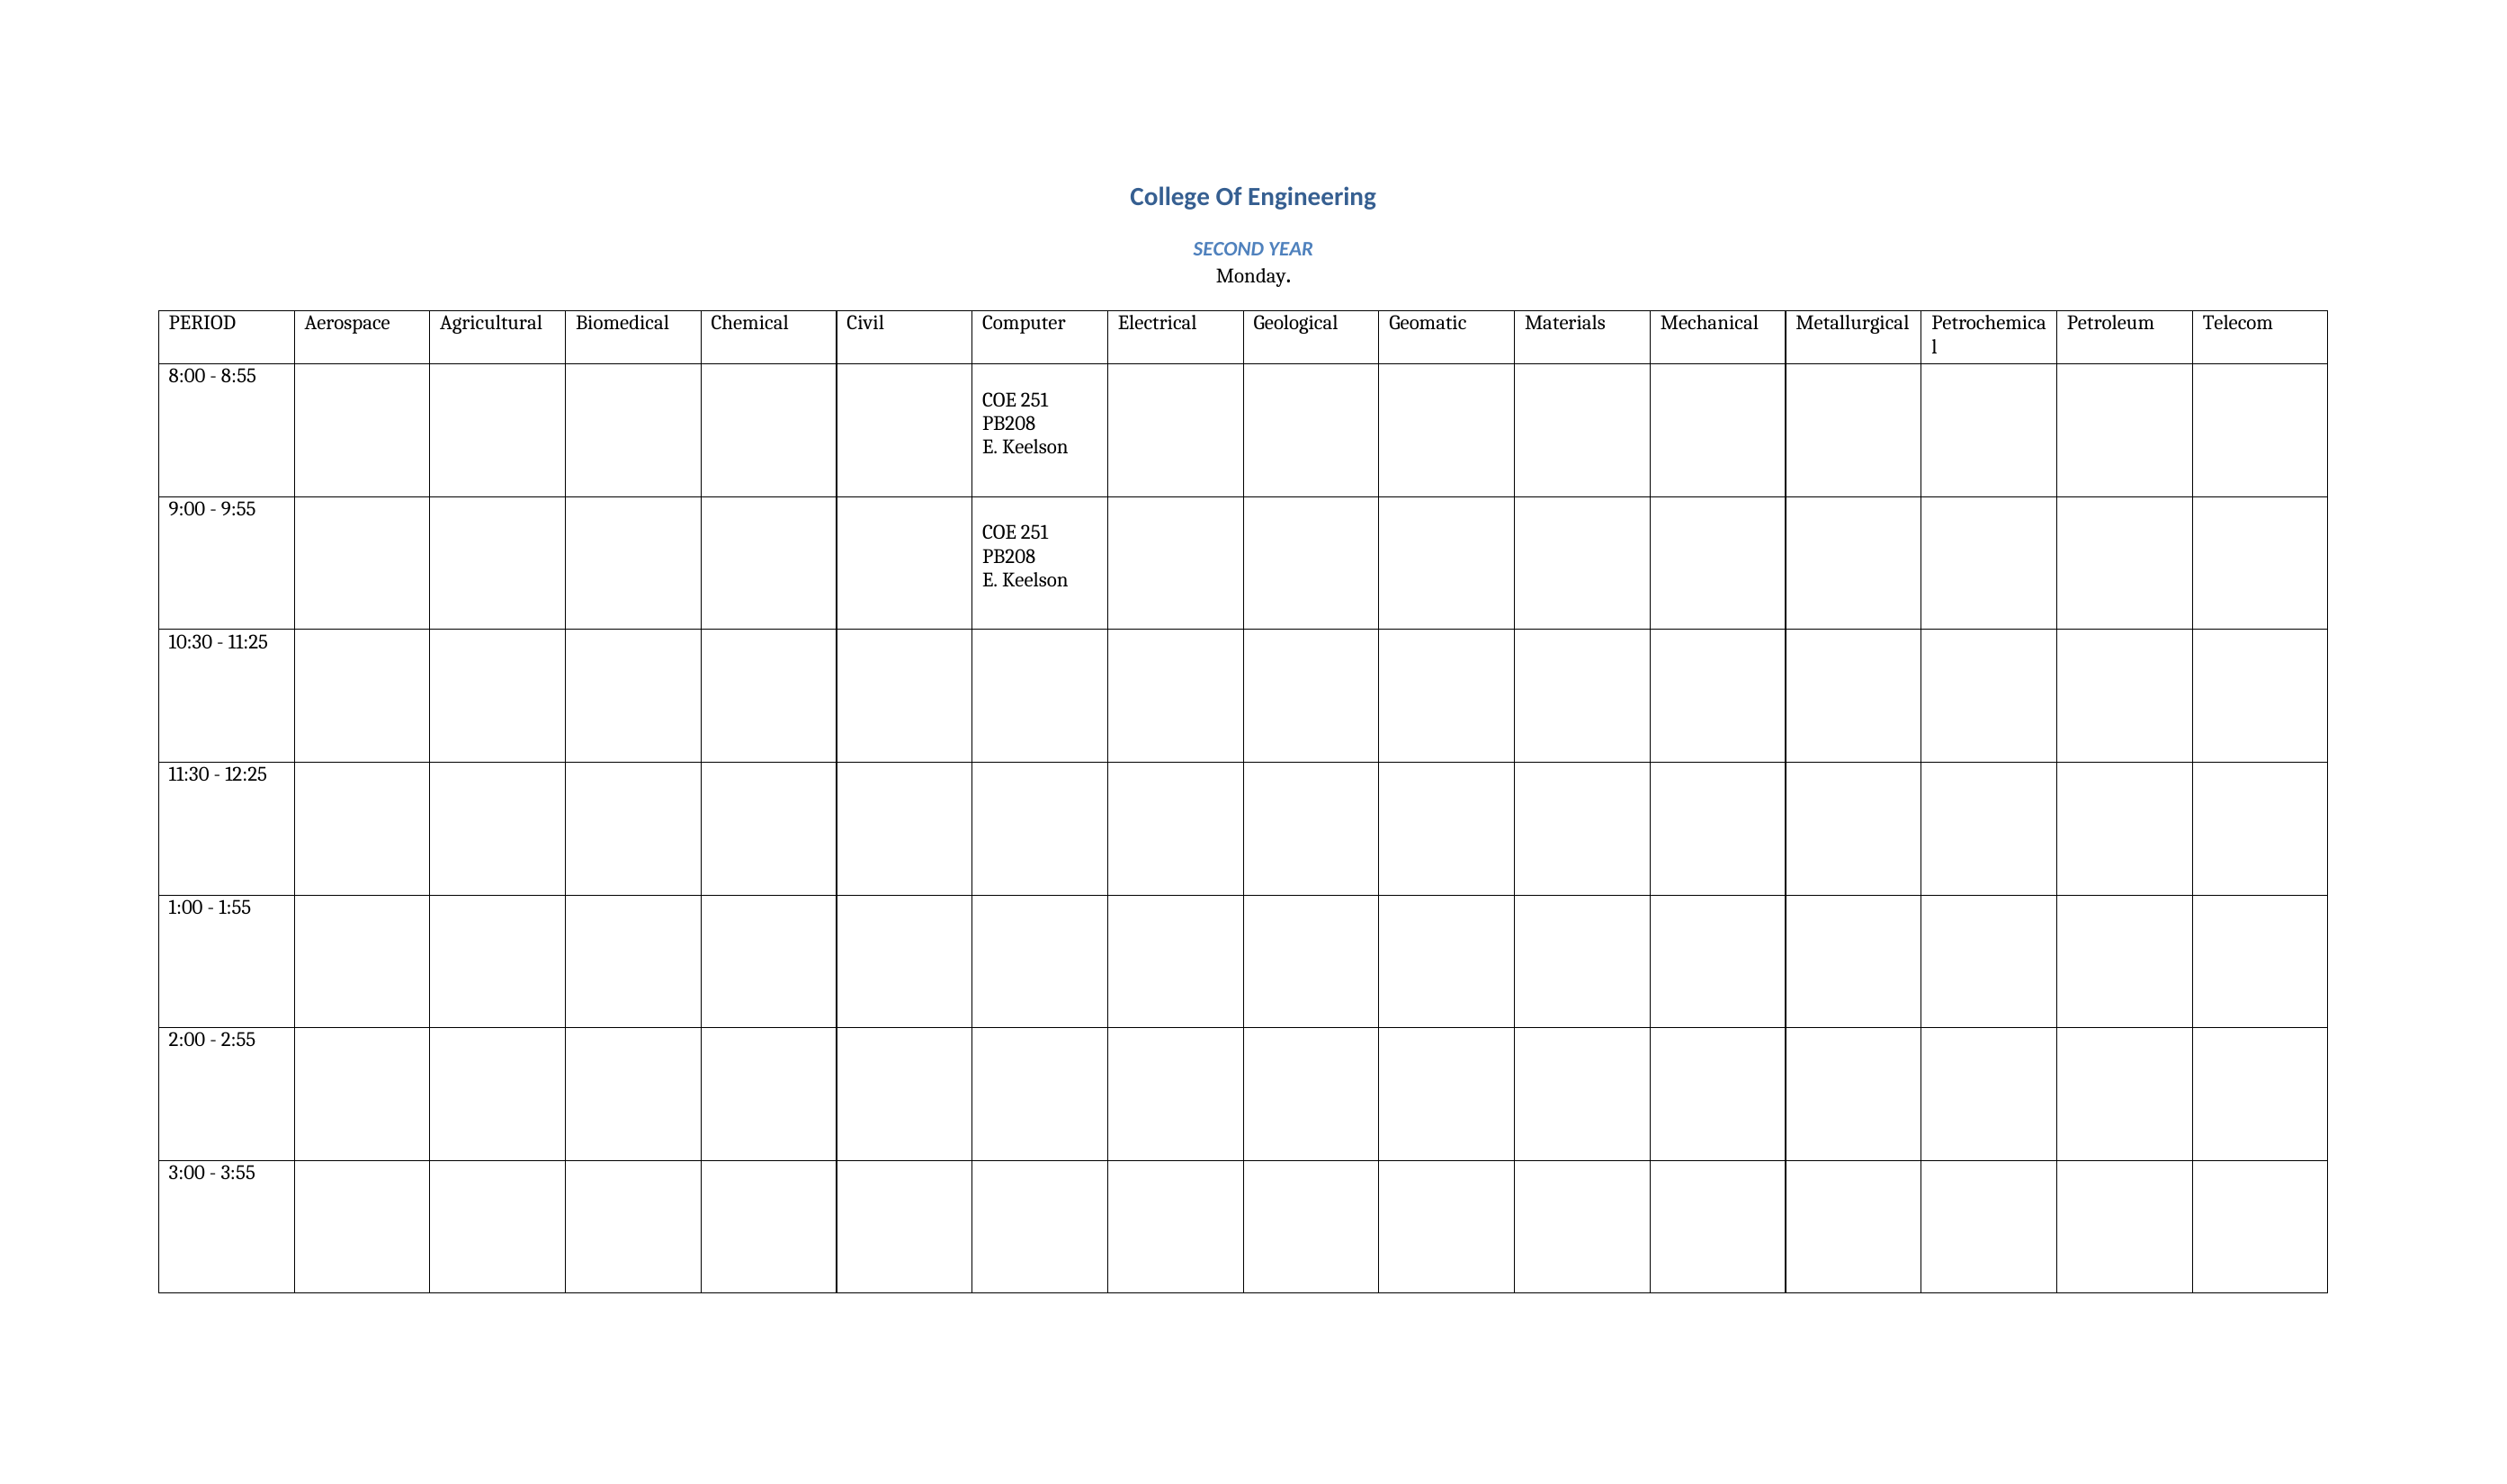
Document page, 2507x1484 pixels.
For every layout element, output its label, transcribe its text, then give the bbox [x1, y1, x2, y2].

table_cell [2057, 497, 2192, 629]
table_cell COE 251 PB208 E. Keelson [972, 364, 1107, 496]
table_cell [1515, 763, 1650, 894]
table_cell [1244, 364, 1378, 496]
table_cell [972, 1028, 1107, 1160]
table_cell [1244, 763, 1378, 894]
table_cell 2:00 - 2:55 [159, 1028, 294, 1160]
table_cell [1108, 630, 1243, 762]
table_cell [430, 364, 565, 496]
table_cell [702, 896, 836, 1027]
table_cell 9:00 - 9:55 [159, 497, 294, 629]
table_cell [837, 1028, 971, 1160]
table_cell [295, 497, 429, 629]
table_cell [1651, 497, 1785, 629]
table_cell [566, 763, 701, 894]
table_cell 11:30 - 12:25 [159, 763, 294, 894]
table_cell [1108, 763, 1243, 894]
table_cell [1379, 763, 1514, 894]
table_cell [2057, 896, 2192, 1027]
table_header Petrochemical [1921, 311, 2056, 363]
table_cell [837, 763, 971, 894]
table_cell [1786, 364, 1921, 496]
table_cell [1921, 1161, 2056, 1292]
table_cell [1651, 630, 1785, 762]
table_cell [1244, 630, 1378, 762]
table_cell [295, 1161, 429, 1292]
table_cell [2057, 1028, 2192, 1160]
table_cell [430, 1028, 565, 1160]
table_cell [1515, 497, 1650, 629]
table_header Metallurgical [1786, 311, 1921, 363]
table_cell [1379, 497, 1514, 629]
table_cell [295, 763, 429, 894]
table_cell [2193, 1028, 2327, 1160]
table_cell [566, 364, 701, 496]
table_cell [1244, 1161, 1378, 1292]
table_cell [972, 1161, 1107, 1292]
table_cell [1244, 1028, 1378, 1160]
table_cell [1921, 896, 2056, 1027]
table_cell [1786, 630, 1921, 762]
table_cell [1379, 1161, 1514, 1292]
table_cell [1651, 364, 1785, 496]
table_header Computer [972, 311, 1107, 363]
table_cell [1108, 1028, 1243, 1160]
table_cell [1244, 896, 1378, 1027]
table_cell [1515, 630, 1650, 762]
table_cell [1515, 364, 1650, 496]
table_cell [1515, 896, 1650, 1027]
table_cell [1786, 896, 1921, 1027]
subtitle SECOND YEAR [168, 236, 2338, 261]
table_cell [430, 1161, 565, 1292]
table_cell [1379, 630, 1514, 762]
table_header PERIOD [159, 311, 294, 363]
table_cell 3:00 - 3:55 [159, 1161, 294, 1292]
table_cell [1108, 1161, 1243, 1292]
table_cell [972, 896, 1107, 1027]
table_cell 10:30 - 11:25 [159, 630, 294, 762]
table_cell [1651, 763, 1785, 894]
table_cell [837, 1161, 971, 1292]
table_cell [430, 497, 565, 629]
table_cell [972, 763, 1107, 894]
table_cell [1921, 630, 2056, 762]
table_cell [566, 896, 701, 1027]
table_header Petroleum [2057, 311, 2192, 363]
table_cell [1786, 1028, 1921, 1160]
table_cell [295, 1028, 429, 1160]
table_cell [837, 630, 971, 762]
table_cell [1921, 763, 2056, 894]
table_cell [1108, 364, 1243, 496]
table_cell [1651, 896, 1785, 1027]
table_cell [566, 1161, 701, 1292]
table_header Geological [1244, 311, 1378, 363]
table_cell [1651, 1028, 1785, 1160]
table_cell [702, 630, 836, 762]
table_cell [837, 364, 971, 496]
table_cell [702, 364, 836, 496]
table_cell [566, 497, 701, 629]
table_header Electrical [1108, 311, 1243, 363]
table_cell [2057, 630, 2192, 762]
table_cell [430, 896, 565, 1027]
table_cell [2057, 364, 2192, 496]
table_cell [1651, 1161, 1785, 1292]
table_header Telecom [2193, 311, 2327, 363]
table_cell [702, 497, 836, 629]
table_header Mechanical [1651, 311, 1785, 363]
table_header Chemical [702, 311, 836, 363]
table_cell [2193, 896, 2327, 1027]
table_cell [430, 630, 565, 762]
table_cell [837, 497, 971, 629]
table_cell [295, 630, 429, 762]
table_cell [972, 630, 1107, 762]
table_cell [430, 763, 565, 894]
table_cell [2057, 1161, 2192, 1292]
table_cell [566, 1028, 701, 1160]
table_header Geomatic [1379, 311, 1514, 363]
table_cell [1921, 1028, 2056, 1160]
table_cell [2193, 1161, 2327, 1292]
subtitle College Of Engineering [168, 180, 2338, 212]
table_cell 1:00 - 1:55 [159, 896, 294, 1027]
table_cell [566, 630, 701, 762]
text Monday. [168, 264, 2338, 288]
table_cell [2057, 763, 2192, 894]
table_cell [1379, 364, 1514, 496]
table_cell [1515, 1028, 1650, 1160]
table_header Biomedical [566, 311, 701, 363]
table_cell [1108, 497, 1243, 629]
table_cell [295, 896, 429, 1027]
table_cell COE 251 PB208 E. Keelson [972, 497, 1107, 629]
table_cell [1108, 896, 1243, 1027]
table_cell [702, 763, 836, 894]
table_cell [2193, 763, 2327, 894]
table_header Materials [1515, 311, 1650, 363]
table_cell [1786, 497, 1921, 629]
table_cell [1379, 896, 1514, 1027]
table_header Aerospace [295, 311, 429, 363]
table_header Agricultural [430, 311, 565, 363]
table_cell [1921, 497, 2056, 629]
table_cell [2193, 364, 2327, 496]
table_cell [702, 1161, 836, 1292]
table_cell [1515, 1161, 1650, 1292]
table_cell [1244, 497, 1378, 629]
table_cell [1379, 1028, 1514, 1160]
table_cell [1786, 763, 1921, 894]
table_cell [2193, 630, 2327, 762]
table_cell [837, 896, 971, 1027]
table_cell [295, 364, 429, 496]
table_header Civil [837, 311, 971, 363]
table_cell [1786, 1161, 1921, 1292]
table_cell [2193, 497, 2327, 629]
table_cell 8:00 - 8:55 [159, 364, 294, 496]
table_cell [1921, 364, 2056, 496]
table_cell [702, 1028, 836, 1160]
